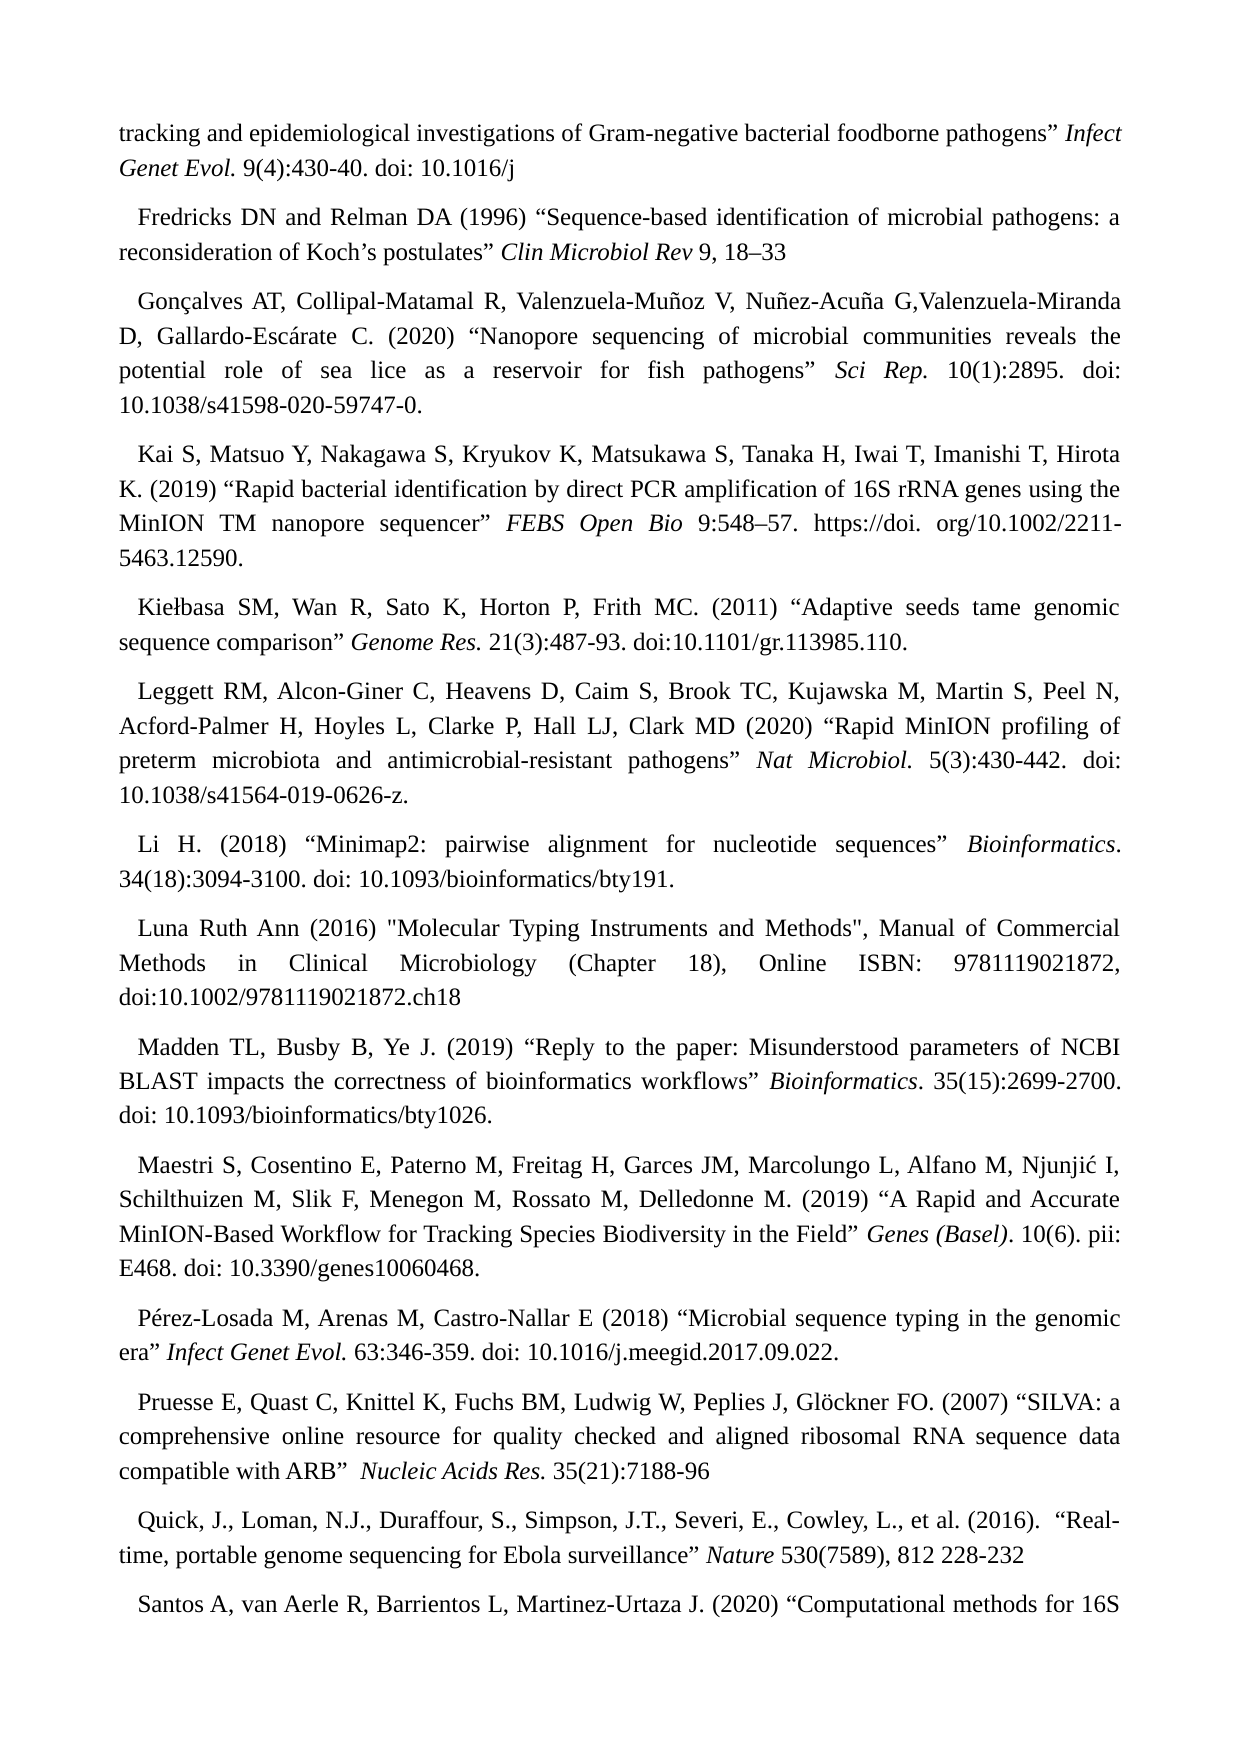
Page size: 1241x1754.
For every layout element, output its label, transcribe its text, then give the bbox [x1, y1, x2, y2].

text Kiełbasa SM, Wan R, Sato K, Horton P, Frith MC. (2011) “Adaptive seeds tame genomic sequence comparison” Genome Res. 21(3):487-93. doi:10.1101/gr.113985.110. [118, 592, 1122, 656]
text Pérez-Losada M, Arenas M, Castro-Nallar E (2018) “Microbial sequence typing in the genomic era” Infect Genet Evol. 63:346-359. doi: 10.1016/j.meegid.2017.09.022. [118, 1303, 1122, 1366]
text Leggett RM, Alcon-Giner C, Heavens D, Caim S, Brook TC, Kujawska M, Martin S, Peel N, Acford-Palmer H, Hoyles L, Clarke P, Hall LJ, Clark MD (2020) “Rapid MinION profiling of preterm microbiota and antimicrobial-resistant pathogens” Nat Microbiol. 5(3):430-442. doi: 10.1038/s41564-019-0626-z. [118, 676, 1122, 808]
text Madden TL, Busby B, Ye J. (2019) “Reply to the paper: Misunderstood parameters of NCBI BLAST impacts the correctness of bioinformatics workflows” Bioinformatics. 35(15):2699-2700. doi: 10.1093/bioinformatics/bty1026. [118, 1032, 1122, 1129]
text Luna Ruth Ann (2016) "Molecular Typing Instruments and Methods", Manual of Commercial Methods in Clinical Microbiology (Chapter 18), Online ISBN: 9781119021872, doi:10.1002/9781119021872.ch18 [118, 913, 1122, 1011]
text Kai S, Matsuo Y, Nakagawa S, Kryukov K, Matsukawa S, Tanaka H, Iwai T, Imanishi T, Hirota K. (2019) “Rapid bacterial identification by direct PCR amplification of 16S rRNA genes using the MinION TM nanopore sequencer” FEBS Open Bio 9:548–57. https://doi. org/10.1002/2211-5463.12590. [118, 439, 1122, 572]
text Maestri S, Cosentino E, Paterno M, Freitag H, Garces JM, Marcolungo L, Alfano M, Njunjić I, Schilthuizen M, Slik F, Menegon M, Rossato M, Delledonne M. (2019) “A Rapid and Accurate MinION-Based Workflow for Tracking Species Biodiversity in the Field” Genes (Basel). 10(6). pii: E468. doi: 10.3390/genes10060468. [118, 1150, 1122, 1282]
text Pruesse E, Quast C, Knittel K, Fuchs BM, Ludwig W, Peplies J, Glöckner FO. (2007) “SILVA: a comprehensive online resource for quality checked and aligned ribosomal RNA sequence data compatible with ARB” Nucleic Acids Res. 35(21):7188-96 [118, 1387, 1122, 1484]
text Gonçalves AT, Collipal-Matamal R, Valenzuela-Muñoz V, Nuñez-Acuña G,Valenzuela-Miranda D, Gallardo-Escárate C. (2020) “Nanopore sequencing of microbial communities reveals the potential role of sea lice as a reservoir for fish pathogens” Sci Rep. 10(1):2895. doi: 10.1038/s41598-020-59747-0. [118, 286, 1122, 419]
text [118, 118, 1122, 182]
text Quick, J., Loman, N.J., Duraffour, S., Simpson, J.T., Severi, E., Cowley, L., et al. (2016). “Real-time, portable genome sequencing for Ebola surveillance” Nature 530(7589), 812 228-232 [118, 1505, 1122, 1568]
text Li H. (2018) “Minimap2: pairwise alignment for nucleotide sequences” Bioinformatics. 34(18):3094-3100. doi: 10.1093/bioinformatics/bty191. [118, 829, 1122, 892]
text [118, 1589, 1122, 1618]
text Fredricks DN and Relman DA (1996) “Sequence-based identification of microbial pathogens: a reconsideration of Koch’s postulates” Clin Microbiol Rev 9, 18–33 [118, 202, 1122, 266]
